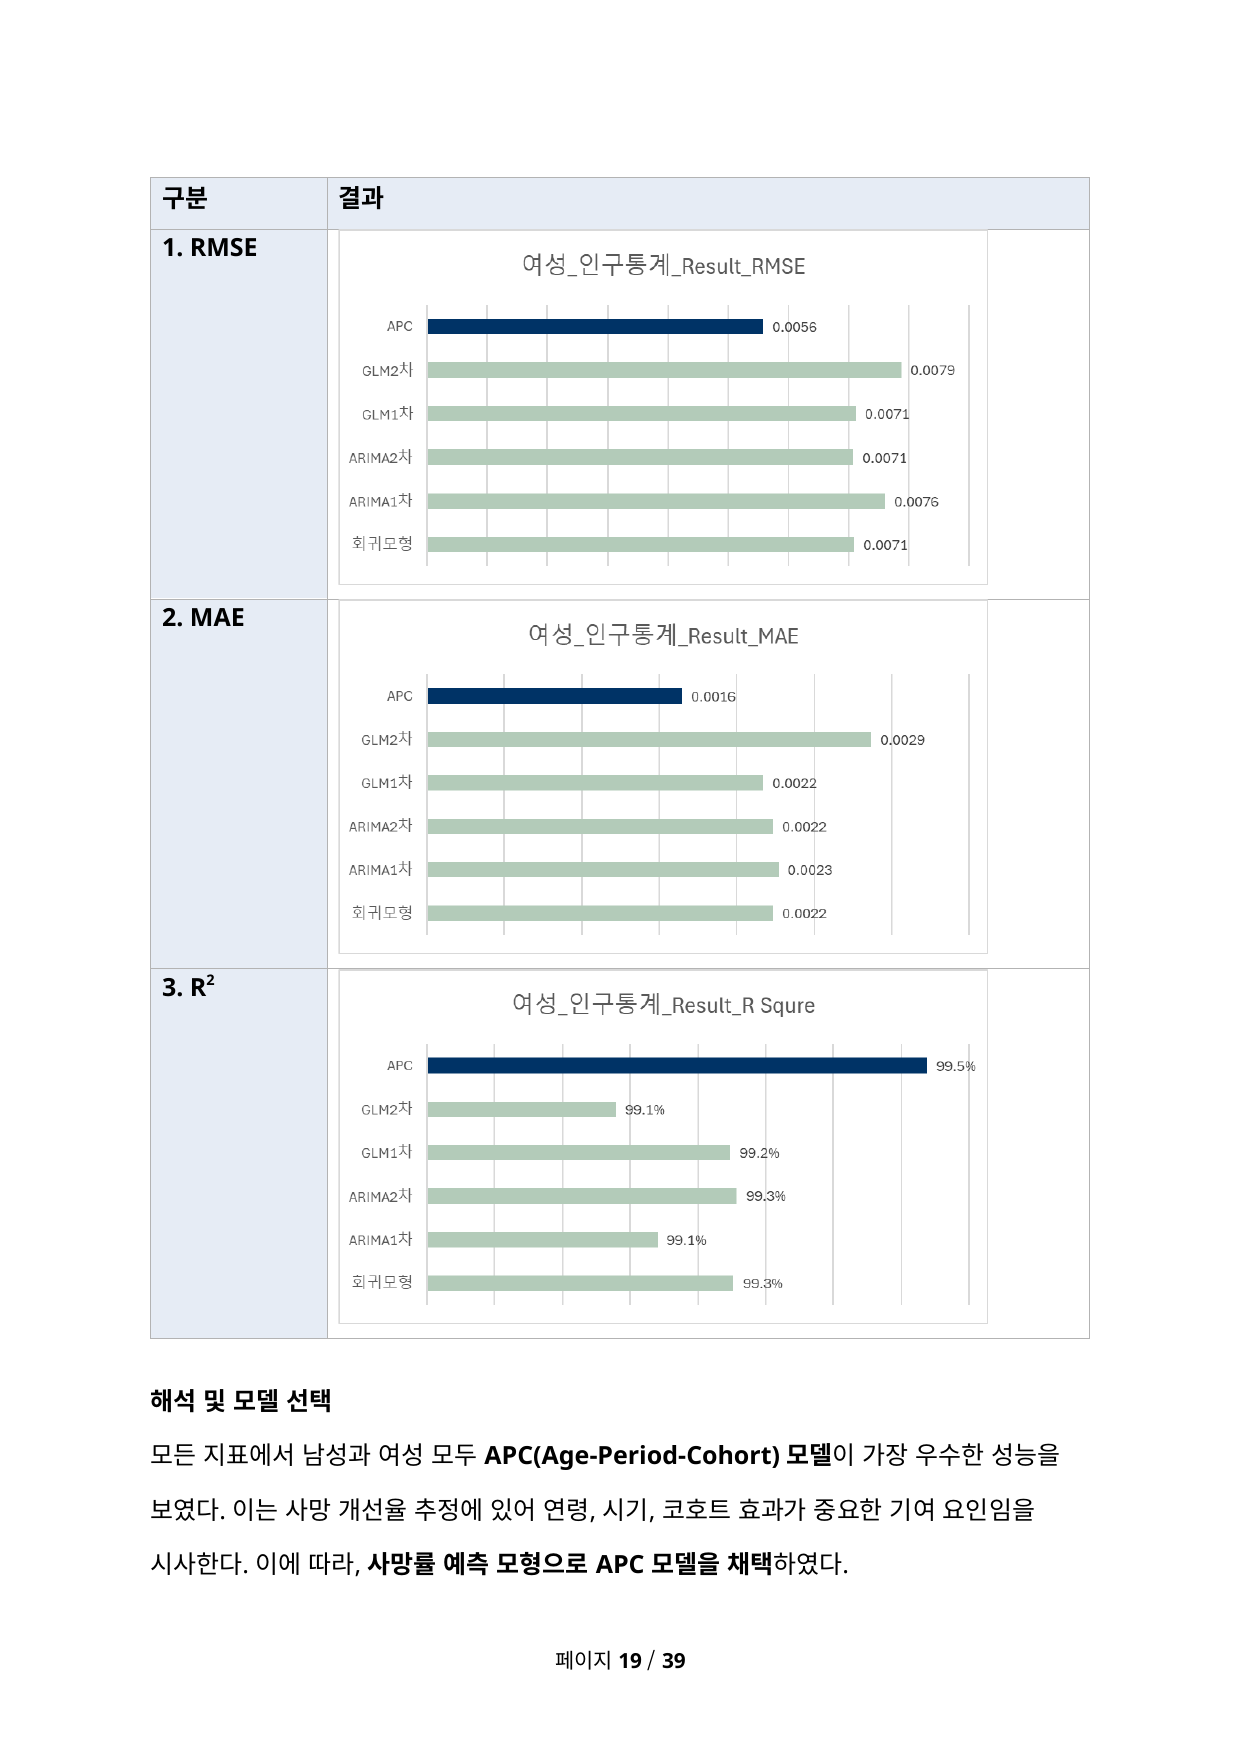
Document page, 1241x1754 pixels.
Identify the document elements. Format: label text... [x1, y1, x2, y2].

table_header 구분 [151, 178, 327, 229]
text 해석 및 모델 선택 [150, 1381, 1090, 1418]
picture [338, 229, 988, 585]
text 모든 지표에서 남성과 여성 모두 APC(Age-Period-Cohort) 모델이 가장 우수한 성능을 보였다. 이는 사망 개선율 추정에 있어 연령, 시기, 코호트 효과가 중요한 기여 요인임을 시사한다. 이에 따라, 사망률 예측 모형으로 APC 모델을 채택하였다. [150, 1436, 1090, 1581]
table_cell 2. MAE [151, 600, 327, 968]
table_header 결과 [328, 178, 1089, 229]
table_cell [328, 600, 1089, 968]
table_cell [328, 969, 1089, 1338]
picture [338, 969, 988, 1324]
table_cell [328, 230, 1089, 598]
picture [338, 599, 988, 954]
table_cell 1. RMSE [151, 230, 327, 598]
table_cell 3. R2 [151, 969, 327, 1338]
